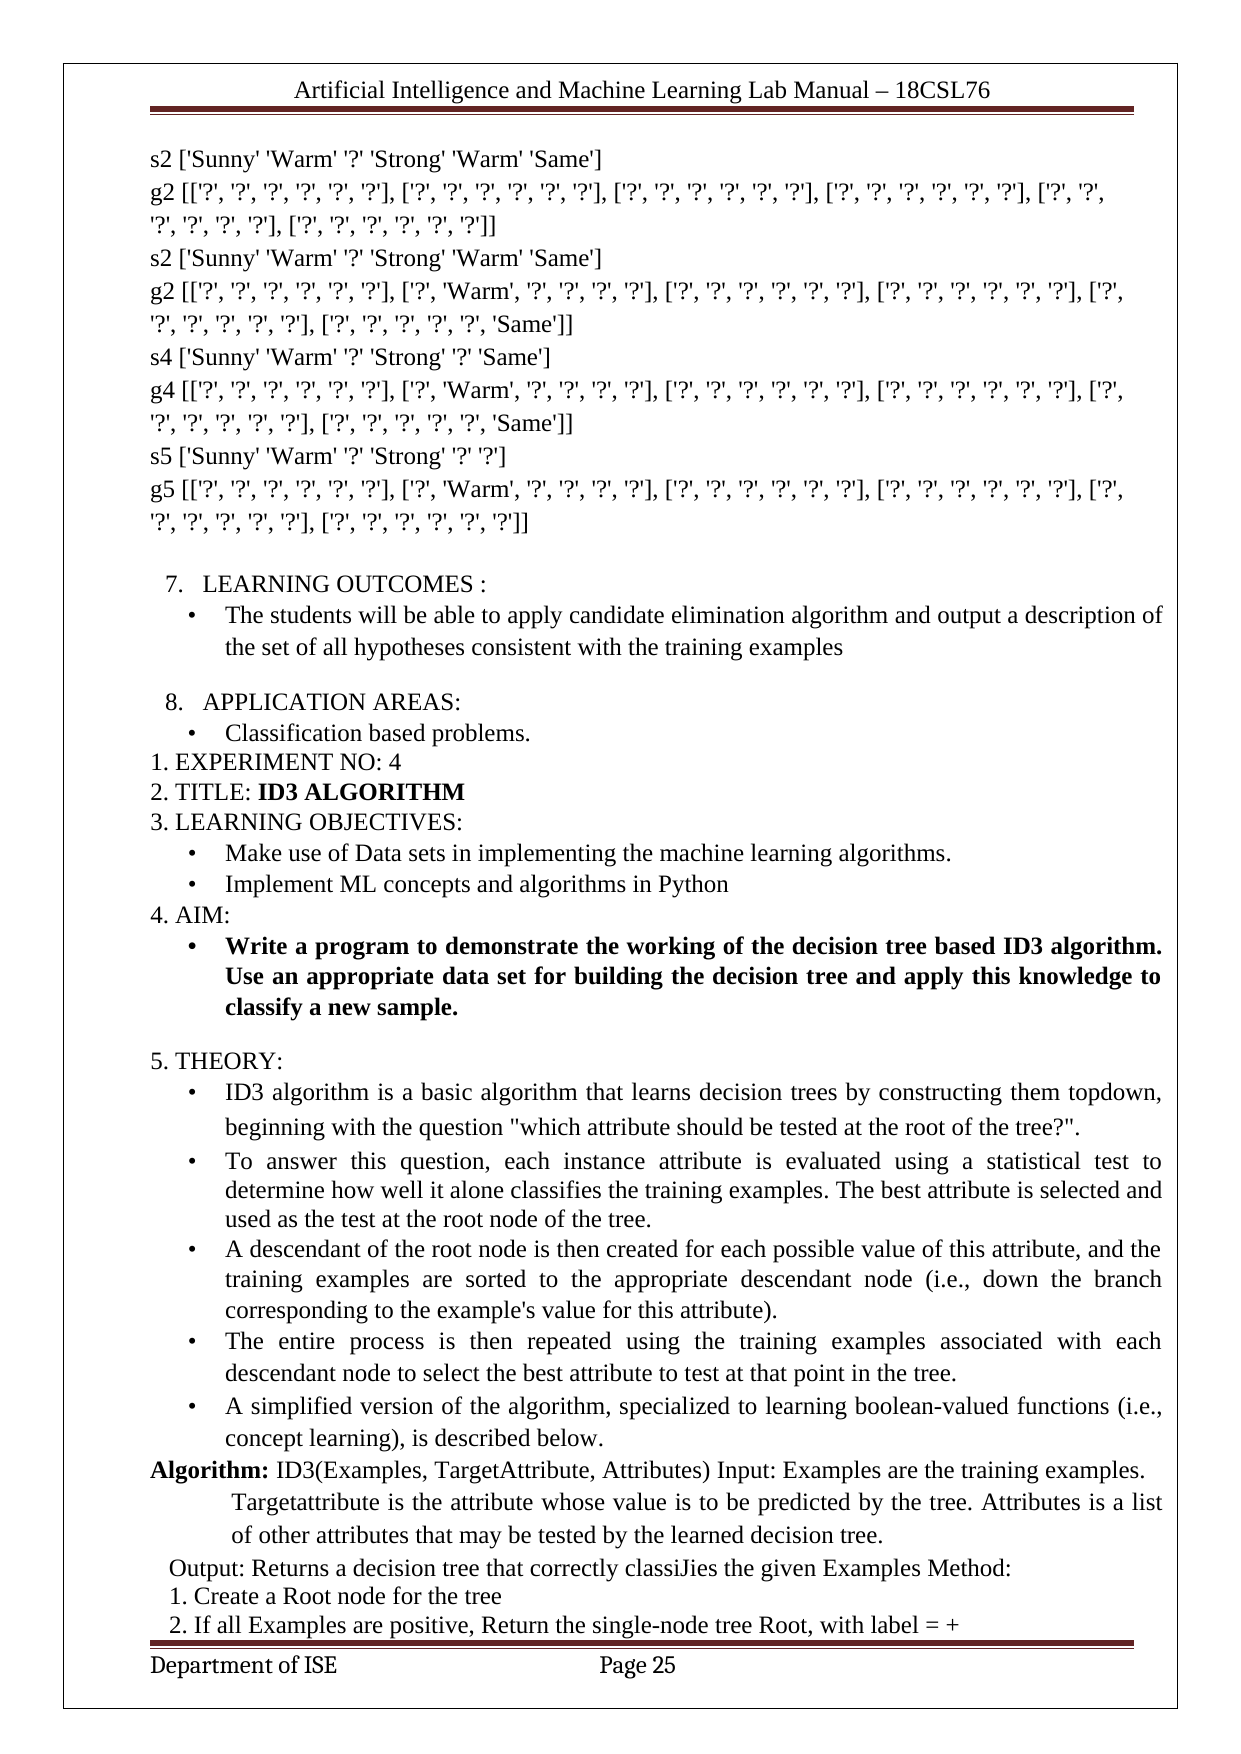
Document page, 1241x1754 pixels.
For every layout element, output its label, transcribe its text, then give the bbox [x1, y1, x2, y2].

list To answer this question, each instance attribute is evaluated using a statistical test to determine how well it alone classifies the training examples. The best attribute is selected and used as the test at the root node of the tree. [188, 1146, 1163, 1233]
list If all Examples are positive, Return the single-node tree Root, with label = + [169, 1610, 1163, 1639]
text g2 [['?', '?', '?', '?', '?', '?'], ['?', 'Warm', '?', '?', '?', '?'], ['?', '?', '?', '?', '?', '?'], ['?', '?', '?', '?', '?', '?'], ['?', '?', '?', '?', '?', '?'], ['?', '?', '?', '?', '?', 'Same']] [150, 276, 1134, 338]
list Implement ML concepts and algorithms in Python [188, 869, 1163, 898]
text Output: Returns a decision tree that correctly classiJies the given Examples Method: [150, 1553, 1163, 1581]
list Classification based problems. [187, 718, 1163, 747]
text g2 [['?', '?', '?', '?', '?', '?'], ['?', '?', '?', '?', '?', '?'], ['?', '?', '?', '?', '?', '?'], ['?', '?', '?', '?', '?', '?'], ['?', '?', '?', '?', '?', '?'], ['?', '?', '?', '?', '?', '?']] [150, 177, 1134, 239]
text s4 ['Sunny' 'Warm' '?' 'Strong' '?' 'Same'] [150, 342, 1134, 371]
list Make use of Data sets in implementing the machine learning algorithms. [188, 838, 1163, 867]
list EXPERIMENT NO: 4 [150, 747, 1163, 776]
list APPLICATION AREAS: [165, 687, 1163, 716]
text s5 ['Sunny' 'Warm' '?' 'Strong' '?' '?'] [150, 441, 1134, 470]
text s2 ['Sunny' 'Warm' '?' 'Strong' 'Warm' 'Same'] [150, 243, 1134, 272]
text g4 [['?', '?', '?', '?', '?', '?'], ['?', 'Warm', '?', '?', '?', '?'], ['?', '?', '?', '?', '?', '?'], ['?', '?', '?', '?', '?', '?'], ['?', '?', '?', '?', '?', '?'], ['?', '?', '?', '?', '?', 'Same']] [150, 375, 1134, 437]
list TITLE: ID3 ALGORITHM [150, 777, 1163, 806]
list A descendant of the root node is then created for each possible value of this attribute, and the training examples are sorted to the appropriate descendant node (i.e., down the branch corresponding to the example's value for this attribute). [188, 1234, 1163, 1324]
list The entire process is then repeated using the training examples associated with each descendant node to select the best attribute to test at that point in the tree. [188, 1326, 1163, 1387]
text Targetattribute is the attribute whose value is to be predicted by the tree. Attributes is a list of other attributes that may be tested by the learned decision tree. [231, 1487, 1163, 1549]
list LEARNING OBJECTIVES: [150, 807, 1163, 836]
list Write a program to demonstrate the working of the decision tree based ID3 algorithm. Use an appropriate data set for building the decision tree and apply this knowledge to classify a new sample. [188, 931, 1163, 1020]
text Algorithm: ID3(Examples, TargetAttribute, Attributes) Input: Examples are the training examples. [150, 1456, 1163, 1484]
list LEARNING OUTCOMES : [165, 569, 1163, 598]
text s2 ['Sunny' 'Warm' '?' 'Strong' 'Warm' 'Same'] [150, 144, 1134, 173]
text g5 [['?', '?', '?', '?', '?', '?'], ['?', 'Warm', '?', '?', '?', '?'], ['?', '?', '?', '?', '?', '?'], ['?', '?', '?', '?', '?', '?'], ['?', '?', '?', '?', '?', '?'], ['?', '?', '?', '?', '?', '?']] [150, 474, 1134, 536]
list The students will be able to apply candidate elimination algorithm and output a description of the set of all hypotheses consistent with the training examples [187, 600, 1163, 661]
list AIM: [150, 900, 1163, 928]
list THEORY: [150, 1046, 1163, 1075]
list ID3 algorithm is a basic algorithm that learns decision trees by constructing them topdown, beginning with the question "which attribute should be tested at the root of the tree?". [188, 1077, 1163, 1140]
list A simplified version of the algorithm, specialized to learning boolean-valued functions (i.e., concept learning), is described below. [188, 1391, 1163, 1452]
list Create a Root node for the tree [169, 1581, 1163, 1610]
